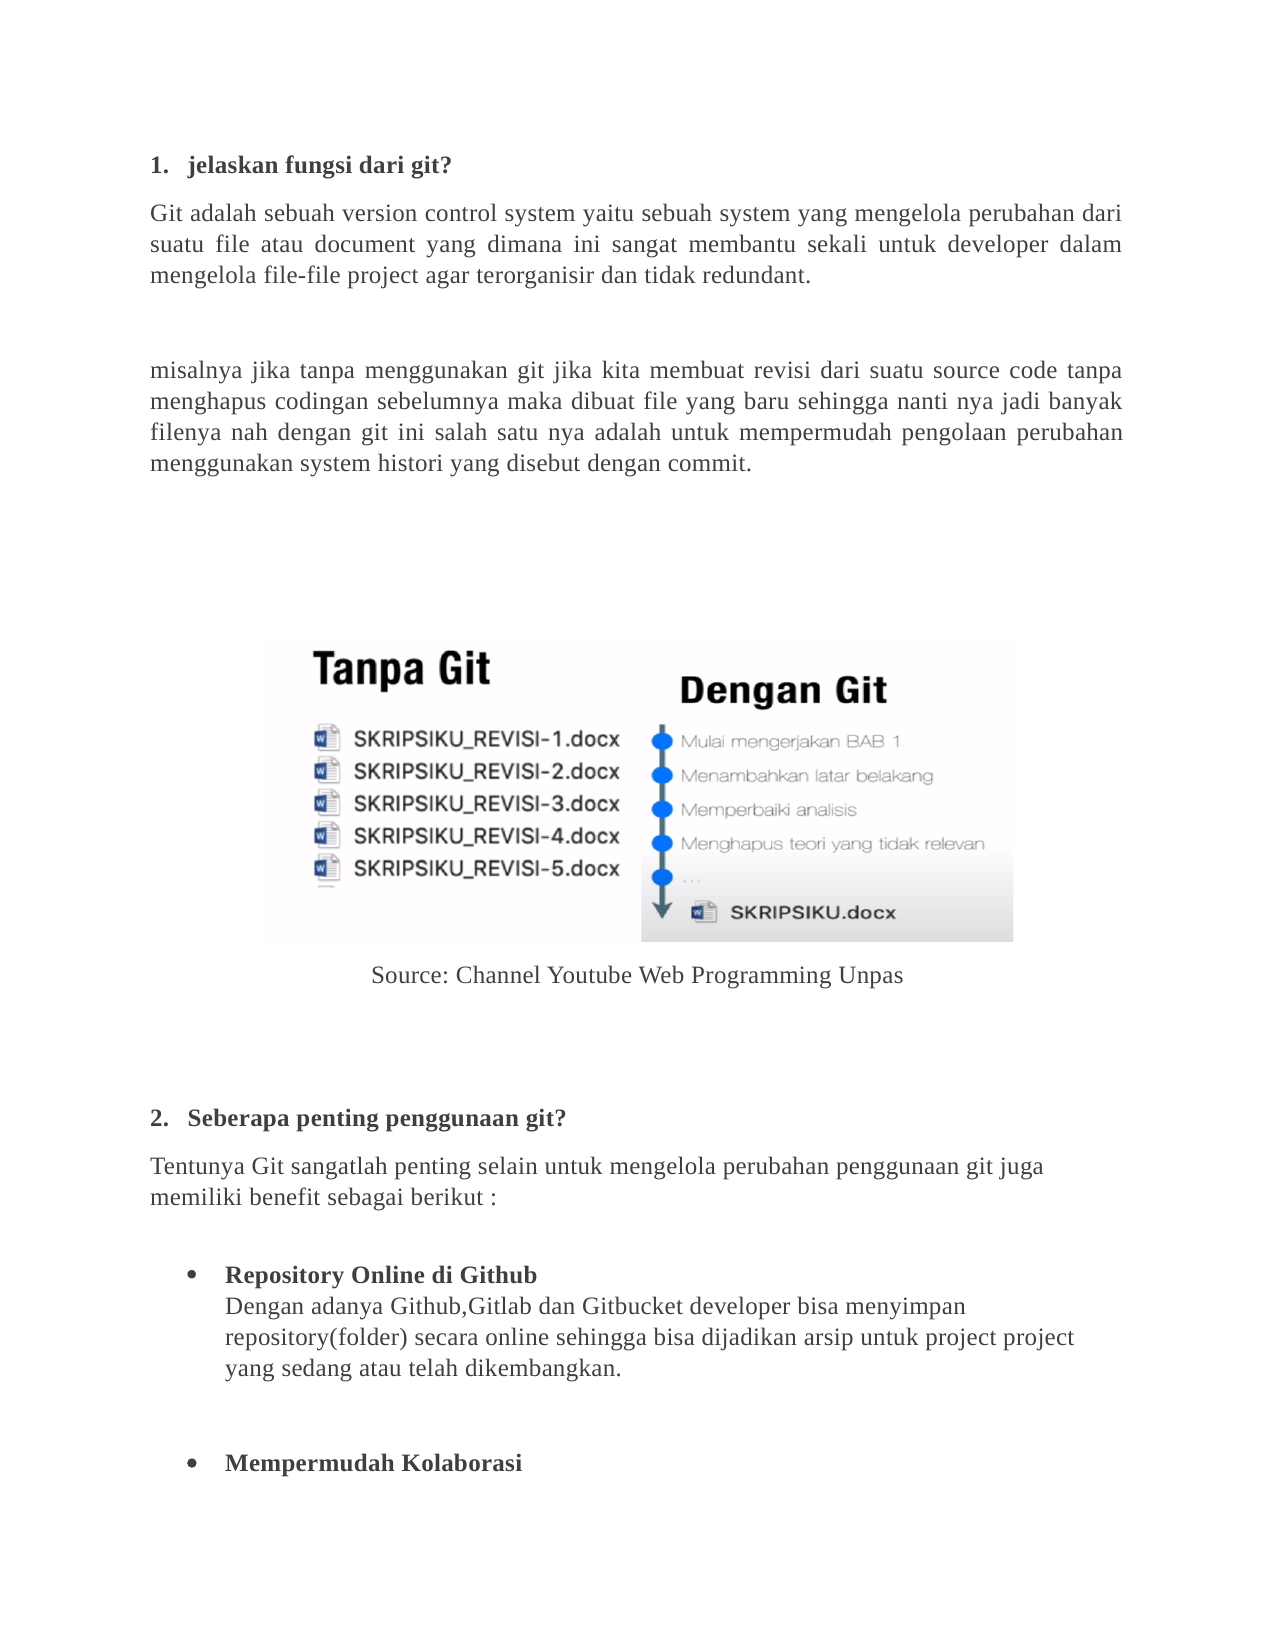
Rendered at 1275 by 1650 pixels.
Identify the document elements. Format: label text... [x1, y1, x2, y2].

text misalnya jika tanpa menggunakan git jika kita membuat revisi dari suatu source code tanpa menghapus codingan sebelumnya maka dibuat file yang baru sehingga nanti nya jadi banyak filenya nah dengan git ini salah satu nya adalah untuk mempermudah pengolaan perubahan menggunakan system histori yang disebut dengan commit. [150, 355, 1125, 477]
list Seberapa penting penggunaan git? [150, 1103, 1125, 1132]
text Git adalah sebuah version control system yaitu sebuah system yang mengelola perubahan dari suatu file atau document yang dimana ini sangat membantu sekali untuk developer dalam mengelola file-file project agar terorganisir dan tidak redundant. [150, 198, 1125, 288]
picture [261, 636, 1014, 942]
list Repository Online di Github Dengan adanya Github,Gitlab dan Gitbucket developer bisa menyimpan repository(folder) secara online sehingga bisa dijadikan arsip untuk project project yang sedang atau telah dikembangkan. [187, 1260, 1125, 1382]
text Tentunya Git sangatlah penting selain untuk mengelola perubahan penggunaan git juga memiliki benefit sebagai berikut : [150, 1151, 1125, 1241]
list jelaskan fungsi dari git? [150, 150, 1125, 179]
text Source: Channel Youtube Web Programming Unpas [150, 960, 1125, 989]
list Mempermudah Kolaborasi [187, 1448, 1125, 1477]
